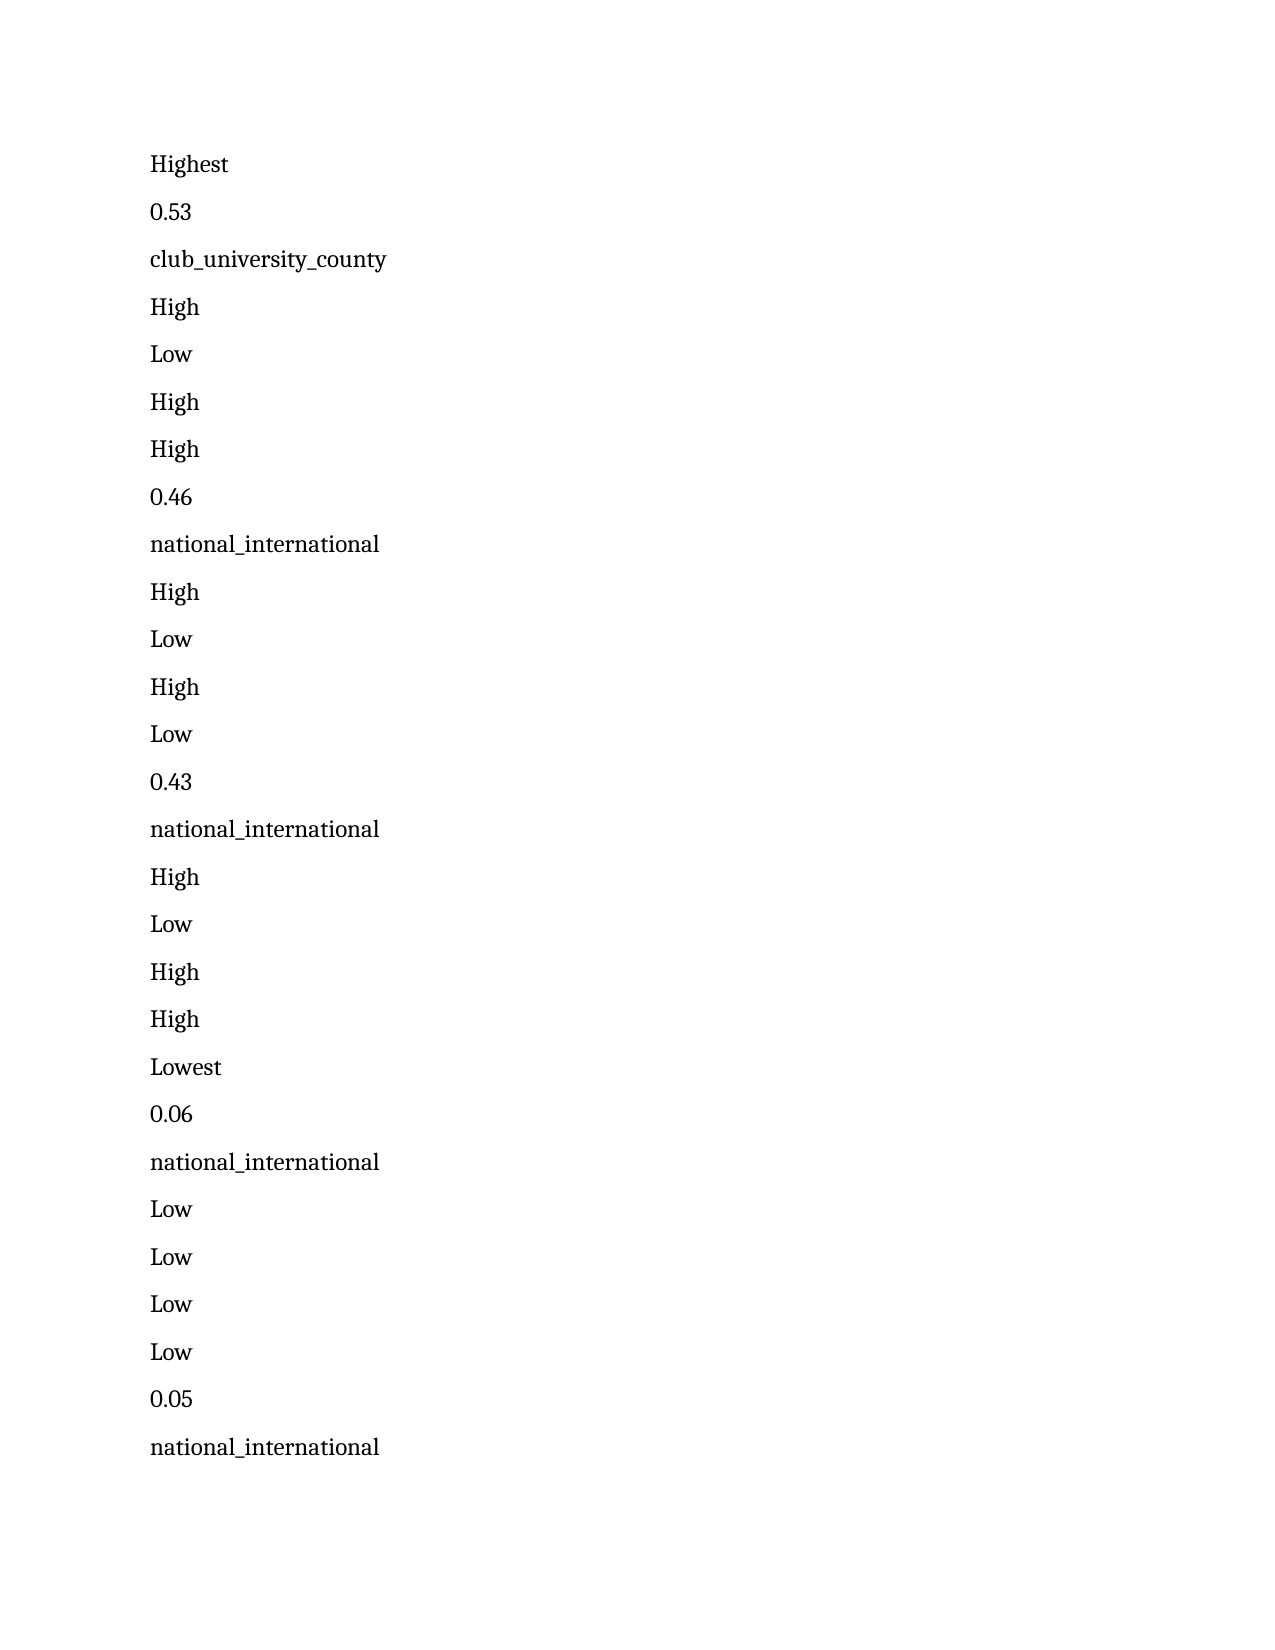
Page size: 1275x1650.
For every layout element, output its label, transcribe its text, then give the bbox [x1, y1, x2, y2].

text national_international [150, 815, 1125, 844]
text national_international [150, 530, 1125, 559]
text Low [150, 1195, 1125, 1224]
text national_international [150, 1432, 1125, 1461]
text 0.43 [150, 767, 1125, 796]
text High [150, 672, 1125, 701]
text Low [150, 720, 1125, 749]
text 0.46 [150, 482, 1125, 511]
text Low [150, 340, 1125, 369]
text Low [150, 1337, 1125, 1366]
text Low [150, 1290, 1125, 1319]
text High [150, 1005, 1125, 1034]
text Low [150, 910, 1125, 939]
text High [150, 957, 1125, 986]
text Low [150, 1242, 1125, 1271]
text High [150, 387, 1125, 416]
text club_university_county [150, 245, 1125, 274]
text High [150, 435, 1125, 464]
text High [150, 292, 1125, 321]
text Lowest [150, 1052, 1125, 1081]
text Highest [150, 150, 1125, 179]
text national_international [150, 1147, 1125, 1176]
text High [150, 577, 1125, 606]
text Low [150, 625, 1125, 654]
text 0.53 [150, 197, 1125, 226]
text 0.06 [150, 1100, 1125, 1129]
text High [150, 862, 1125, 891]
text 0.05 [150, 1385, 1125, 1414]
